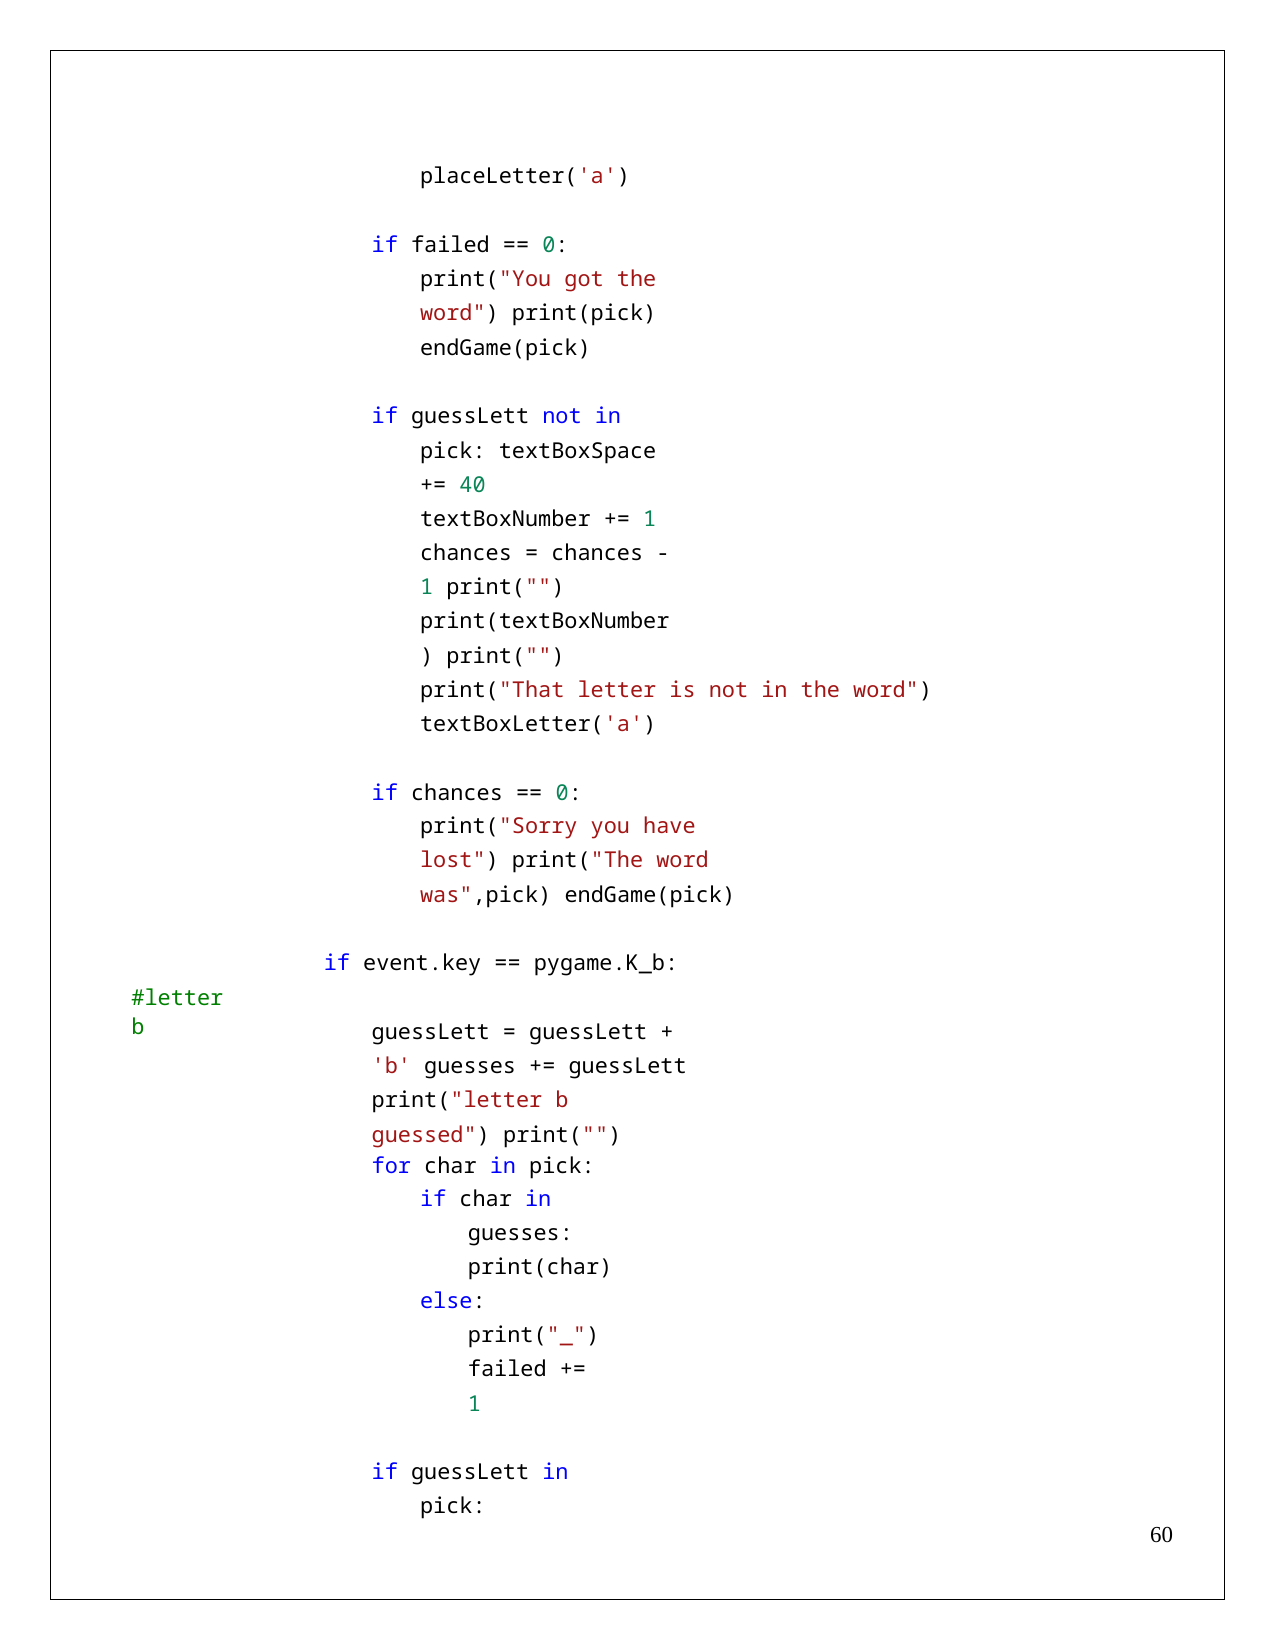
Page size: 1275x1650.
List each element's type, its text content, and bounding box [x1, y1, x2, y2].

text placeLetter('a') [420, 160, 1185, 190]
text if failed == 0: [371, 229, 1185, 259]
text if chances == 0: [371, 776, 1185, 806]
text print("Sorry you have lost") print("The word was",pick) endGame(pick) [420, 810, 759, 908]
text textBoxNumber += 1 chances = chances - 1 print("") print(textBoxNumber) print("") [420, 503, 674, 669]
text if guessLett not in pick: textBoxSpace += 40 [371, 400, 674, 498]
text print("That letter is not in the word") textBoxLetter('a') [420, 674, 938, 738]
text endGame(pick) [420, 332, 1185, 361]
text print("You got the word") print(pick) [420, 263, 723, 327]
text #letter b [131, 981, 244, 1041]
text if event.key == pygame.K_b: [323, 947, 1185, 977]
text for char in pick: [371, 1153, 1185, 1178]
text else: [420, 1285, 1185, 1315]
text guessLett = guessLett + 'b' guesses += guessLett print("letter b guessed") print("") [371, 1016, 697, 1148]
text if guessLett in pick: placeLetter('b') [371, 1456, 626, 1520]
text if char in guesses: print(char) [420, 1182, 650, 1281]
text print("_") failed += 1 [468, 1319, 602, 1417]
